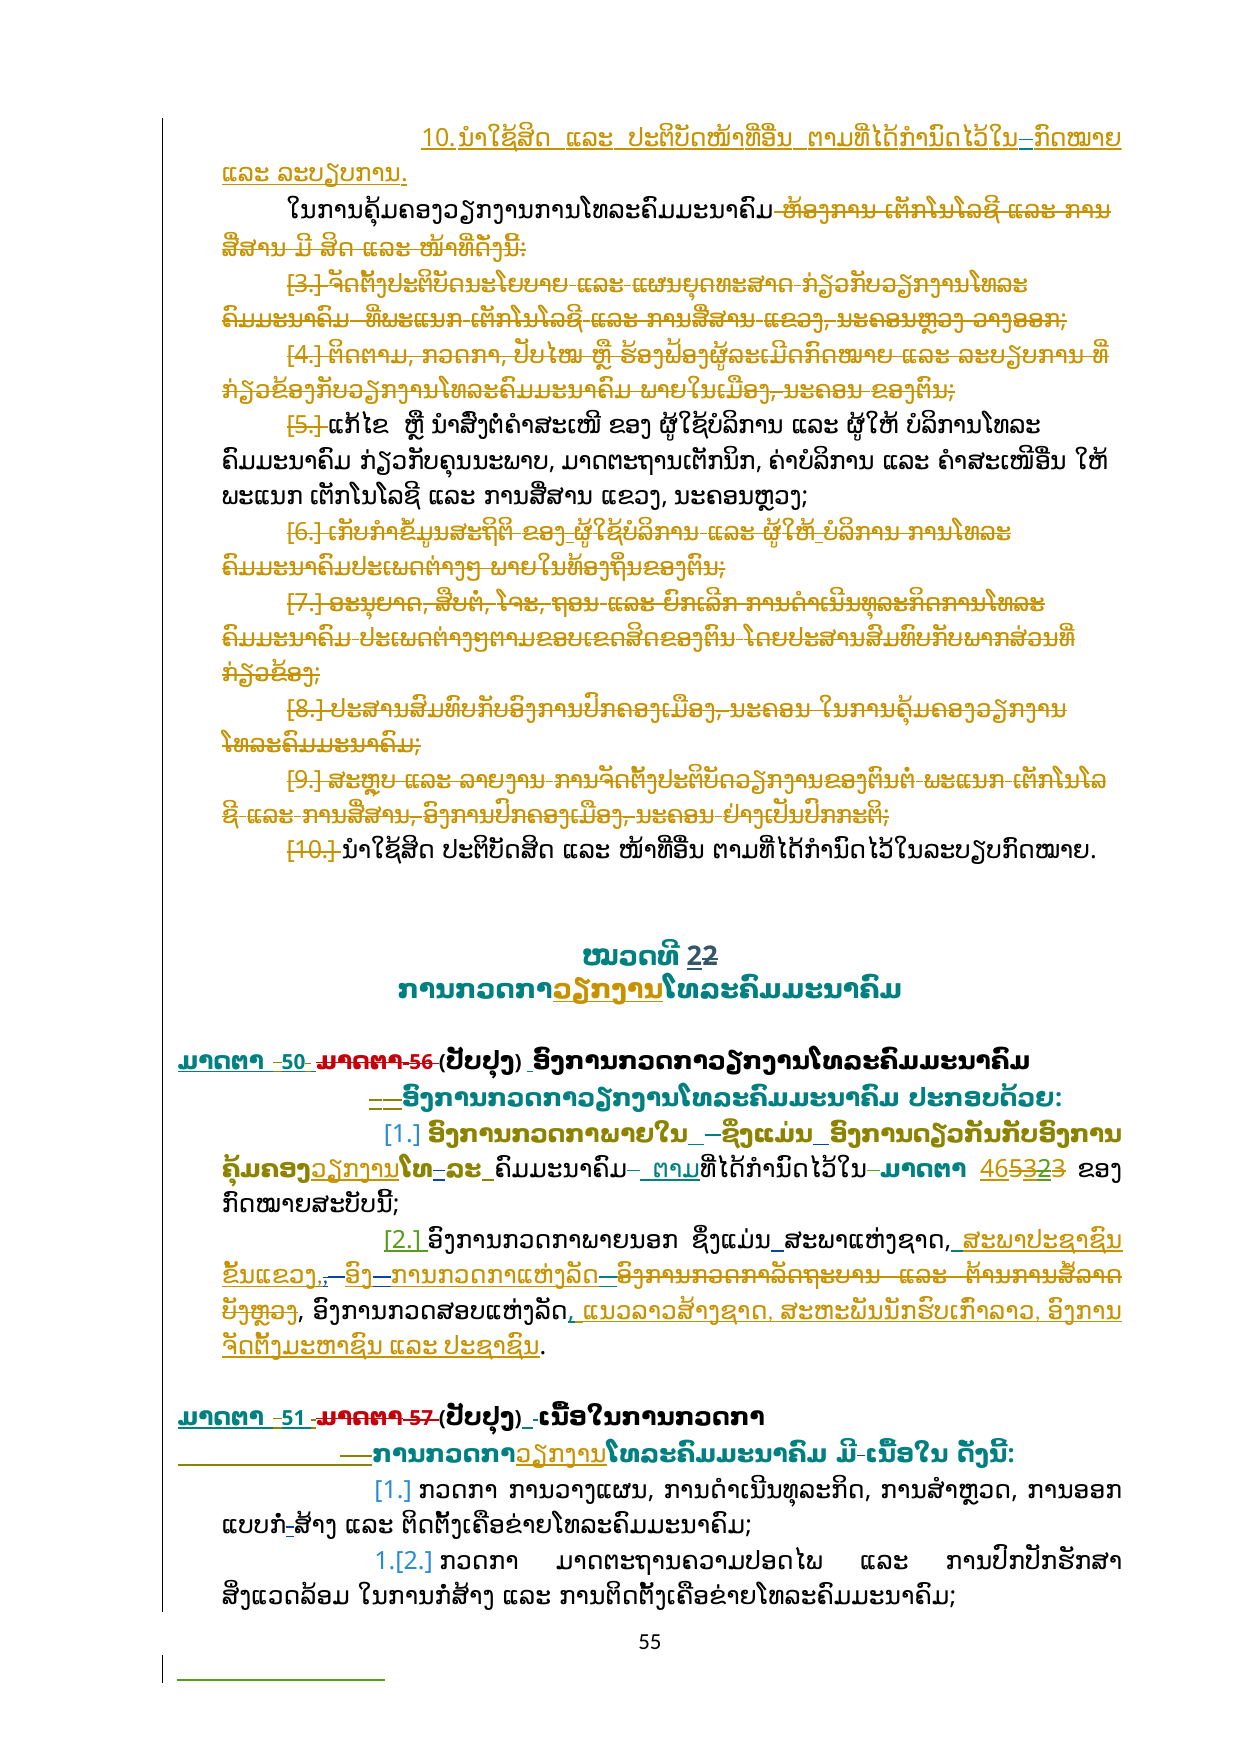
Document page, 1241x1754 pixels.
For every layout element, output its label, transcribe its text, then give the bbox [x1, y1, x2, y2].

list ອົງການກວດກາພາຍນອກ ຊຶ່ງແມ່ນສະພາແຫ່ງຊາດ,, ອົງການກວດສອບແຫ່ງລັດ. [222, 1220, 1122, 1362]
subtitle ​ໝວດທີ [177, 937, 1122, 974]
list ກວດກາ ການວາງແຜນ, ການດຳເນີນທຸລະກິດ, ການສຳຫຼວດ, ການອອກແບບກໍ່ສ້າງ ແລະ ຕິດຕັ້ງເຄືອຂ່າຍໂທລະຄົມມະນາຄົມ; [222, 1470, 1122, 1541]
subtitle (ປັບປຸງ)ເນື້ອໃນການກວດກາ [177, 1397, 1122, 1432]
text ການກວດກາໂທລະຄົມມະນາຄົມ ມີເນື້ອໃນ ດັ່ງນີ້: [177, 1432, 1122, 1470]
list ກວດກາ ມາດຕະຖານຄວາມປອດໄພ ແລະ ການປົກປັກຮັກສາສິ່ງແວດລ້ອມ ໃນການກໍ່ສ້າງ ແລະ ການຕິດຕັ້ງເຄືອຂ່າຍໂທລະຄົມມະນາຄົມ; [222, 1541, 1122, 1612]
text ອົງການກວດກາວຽກງານໂທລະຄົມມະນາຄົມ ປະກອບດ້ວຍ: [221, 1076, 1122, 1114]
subtitle (ປັບປຸງ) ອົງການກວດກາວຽກງານໂທລະຄົມມະນາຄົມ [177, 1041, 1122, 1076]
list ອົງການກວດກາພາຍໃນຊຶ່ງແມ່ນອົງການດຽວກັນກັບອົງການຄຸ້ມຄອງໂທລະຄົມມະນາຄົມທີ່ໄດ້ກຳນົດໄວ້ໃນມາດຕາ ຂອງກົດໝາຍສະບັບນີ້; [222, 1114, 1122, 1220]
subtitle ການກວດກາ​ໂທ​ລະ​ຄົມມະນາຄົມ [177, 974, 1122, 1005]
